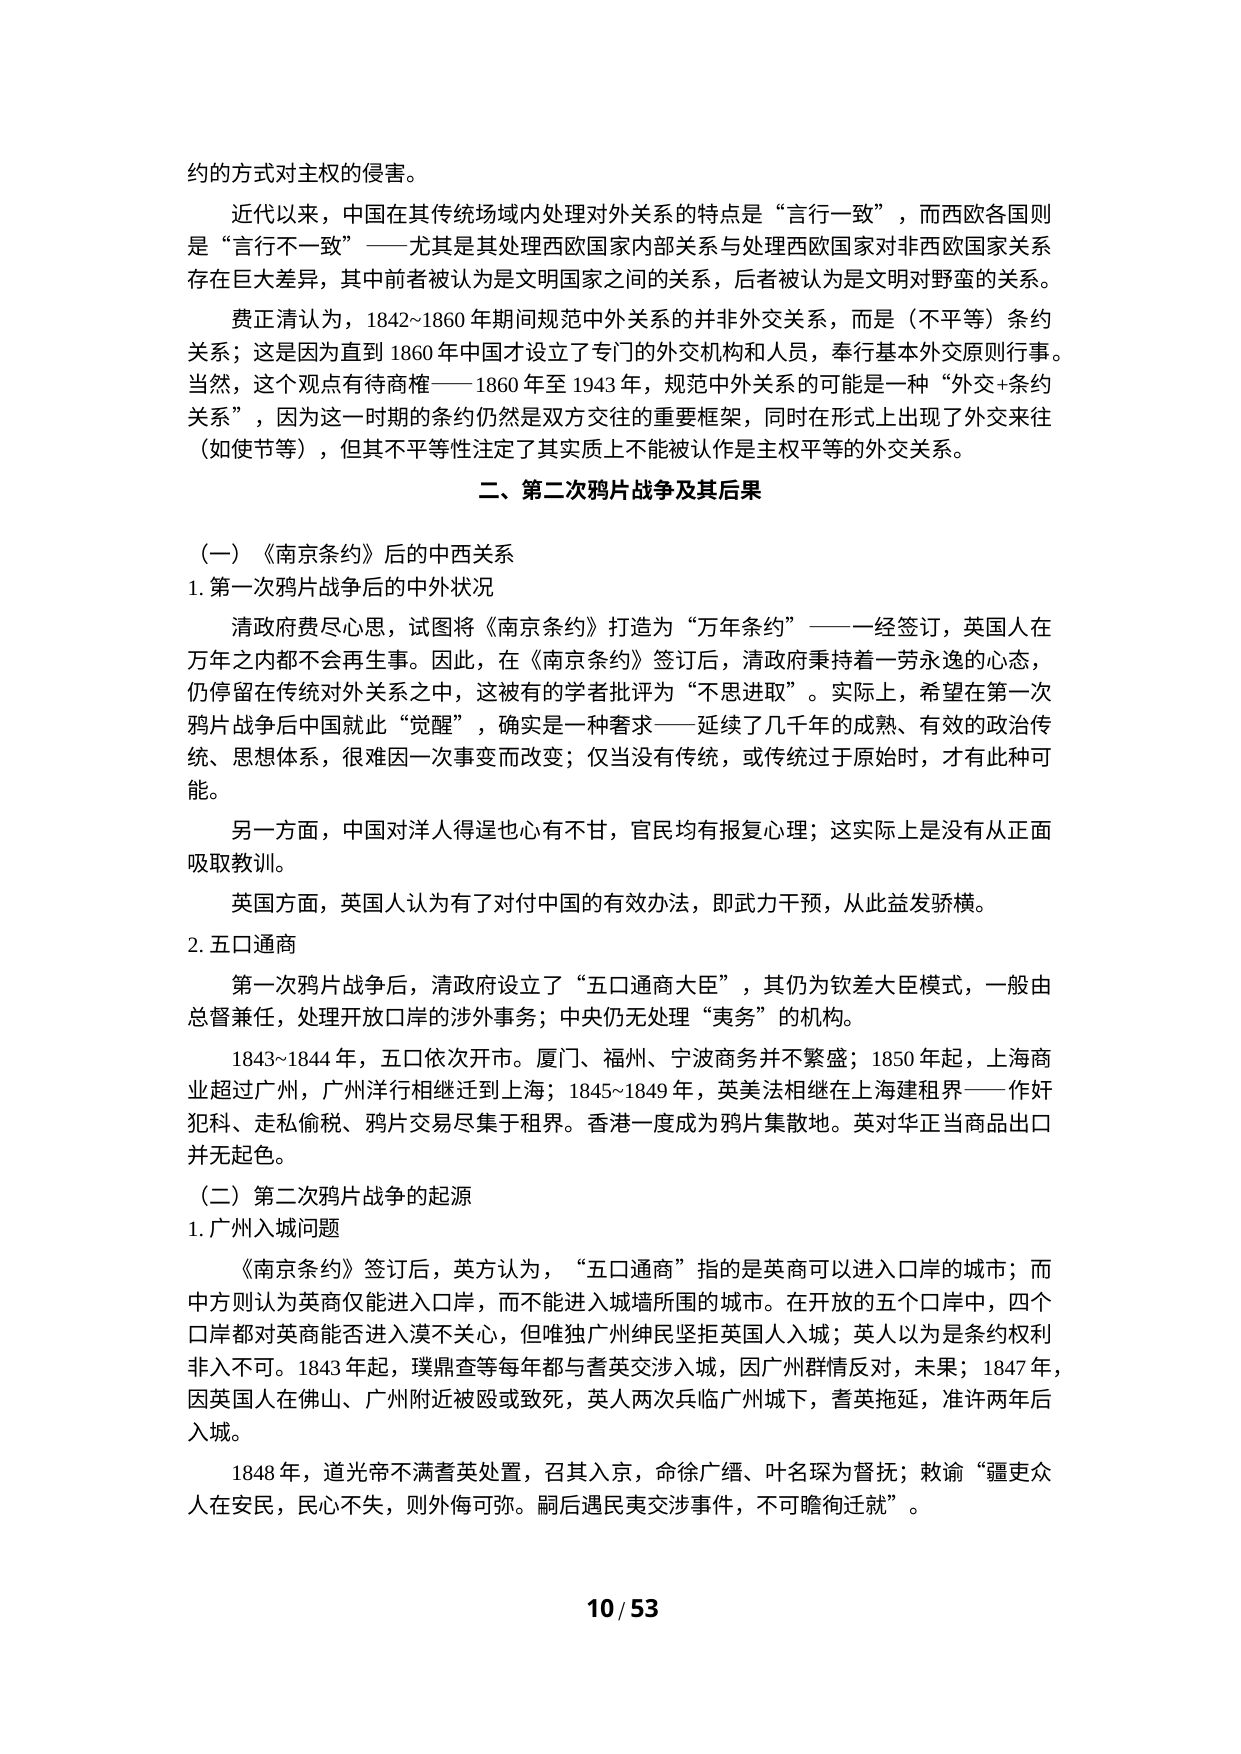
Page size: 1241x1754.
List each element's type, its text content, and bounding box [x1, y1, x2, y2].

text 近代中国的不平等条约的根本特点是主权不平等，这一特点建立在“主权平等”的语境之上，是一种近现代的现象。主权的不平等体现在领事裁判权、协定关税等（此二点也是不平等条约中的最突出点）。因此，不平等条约并非一般的“城下之盟”，而是通过条约的方式对主权的侵害。 [187, 156, 1053, 188]
text 1. 广州入城问题 [187, 1211, 1053, 1243]
text （二）第二次鸦片战争的起源 [187, 1178, 1053, 1211]
text 另一方面，中国对洋人得逞也心有不甘，官民均有报复心理；这实际上是没有从正面吸取教训。 [187, 813, 1053, 878]
text 第一次鸦片战争后，清政府设立了“五口通商大臣”，其仍为钦差大臣模式，一般由总督兼任，处理开放口岸的涉外事务；中央仍无处理“夷务”的机构。 [187, 967, 1053, 1032]
text 1843~1844年，五口依次开市。厦门、福州、宁波商务并不繁盛；1850年起，上海商业超过广州，广州洋行相继迁到上海；1845~1849年，英美法相继在上海建租界——作奸犯科、走私偷税、鸦片交易尽集于租界。香港一度成为鸦片集散地。英对华正当商品出口并无起色。 [187, 1040, 1053, 1170]
text 英国方面，英国人认为有了对付中国的有效办法，即武力干预，从此益发骄横。 [187, 886, 1053, 918]
text 费正清认为，1842~1860年期间规范中外关系的并非外交关系，而是（不平等）条约关系；这是因为直到1860年中国才设立了专门的外交机构和人员，奉行基本外交原则行事。当然，这个观点有待商榷——1860年至1943年，规范中外关系的可能是一种“外交+条约关系”，因为这一时期的条约仍然是双方交往的重要框架，同时在形式上出现了外交来往（如使节等），但其不平等性注定了其实质上不能被认作是主权平等的外交关系。 [187, 302, 1053, 464]
text 2. 五口通商 [187, 927, 1053, 959]
text 二、第二次鸦片战争及其后果 [187, 472, 1053, 505]
text 1. 第一次鸦片战争后的中外状况 [187, 569, 1053, 602]
text （一）《南京条约》后的中西关系 [187, 537, 1053, 569]
text 清政府费尽心思，试图将《南京条约》打造为“万年条约”——一经签订，英国人在万年之内都不会再生事。因此，在《南京条约》签订后，清政府秉持着一劳永逸的心态，仍停留在传统对外关系之中，这被有的学者批评为“不思进取”。实际上，希望在第一次鸦片战争后中国就此“觉醒”，确实是一种奢求——延续了几千年的成熟、有效的政治传统、思想体系，很难因一次事变而改变；仅当没有传统，或传统过于原始时，才有此种可能。 [187, 610, 1053, 805]
text 1848年，道光帝不满耆英处置，召其入京，命徐广缙、叶名琛为督抚；敕谕“疆吏众人在安民，民心不失，则外侮可弥。嗣后遇民夷交涉事件，不可瞻徇迁就”。 [187, 1455, 1053, 1520]
text 近代以来，中国在其传统场域内处理对外关系的特点是“言行一致”，而西欧各国则是“言行不一致”——尤其是其处理西欧国家内部关系与处理西欧国家对非西欧国家关系存在巨大差异，其中前者被认为是文明国家之间的关系，后者被认为是文明对野蛮的关系。 [187, 196, 1053, 294]
text 《南京条约》签订后，英方认为，“五口通商”指的是英商可以进入口岸的城市；而中方则认为英商仅能进入口岸，而不能进入城墙所围的城市。在开放的五个口岸中，四个口岸都对英商能否进入漠不关心，但唯独广州绅民坚拒英国人入城；英人以为是条约权利，非入不可。1843年起，璞鼎查等每年都与耆英交涉入城，因广州群情反对，未果；1847年，因英国人在佛山、广州附近被殴或致死，英人两次兵临广州城下，耆英拖延，准许两年后入城。 [187, 1252, 1053, 1447]
